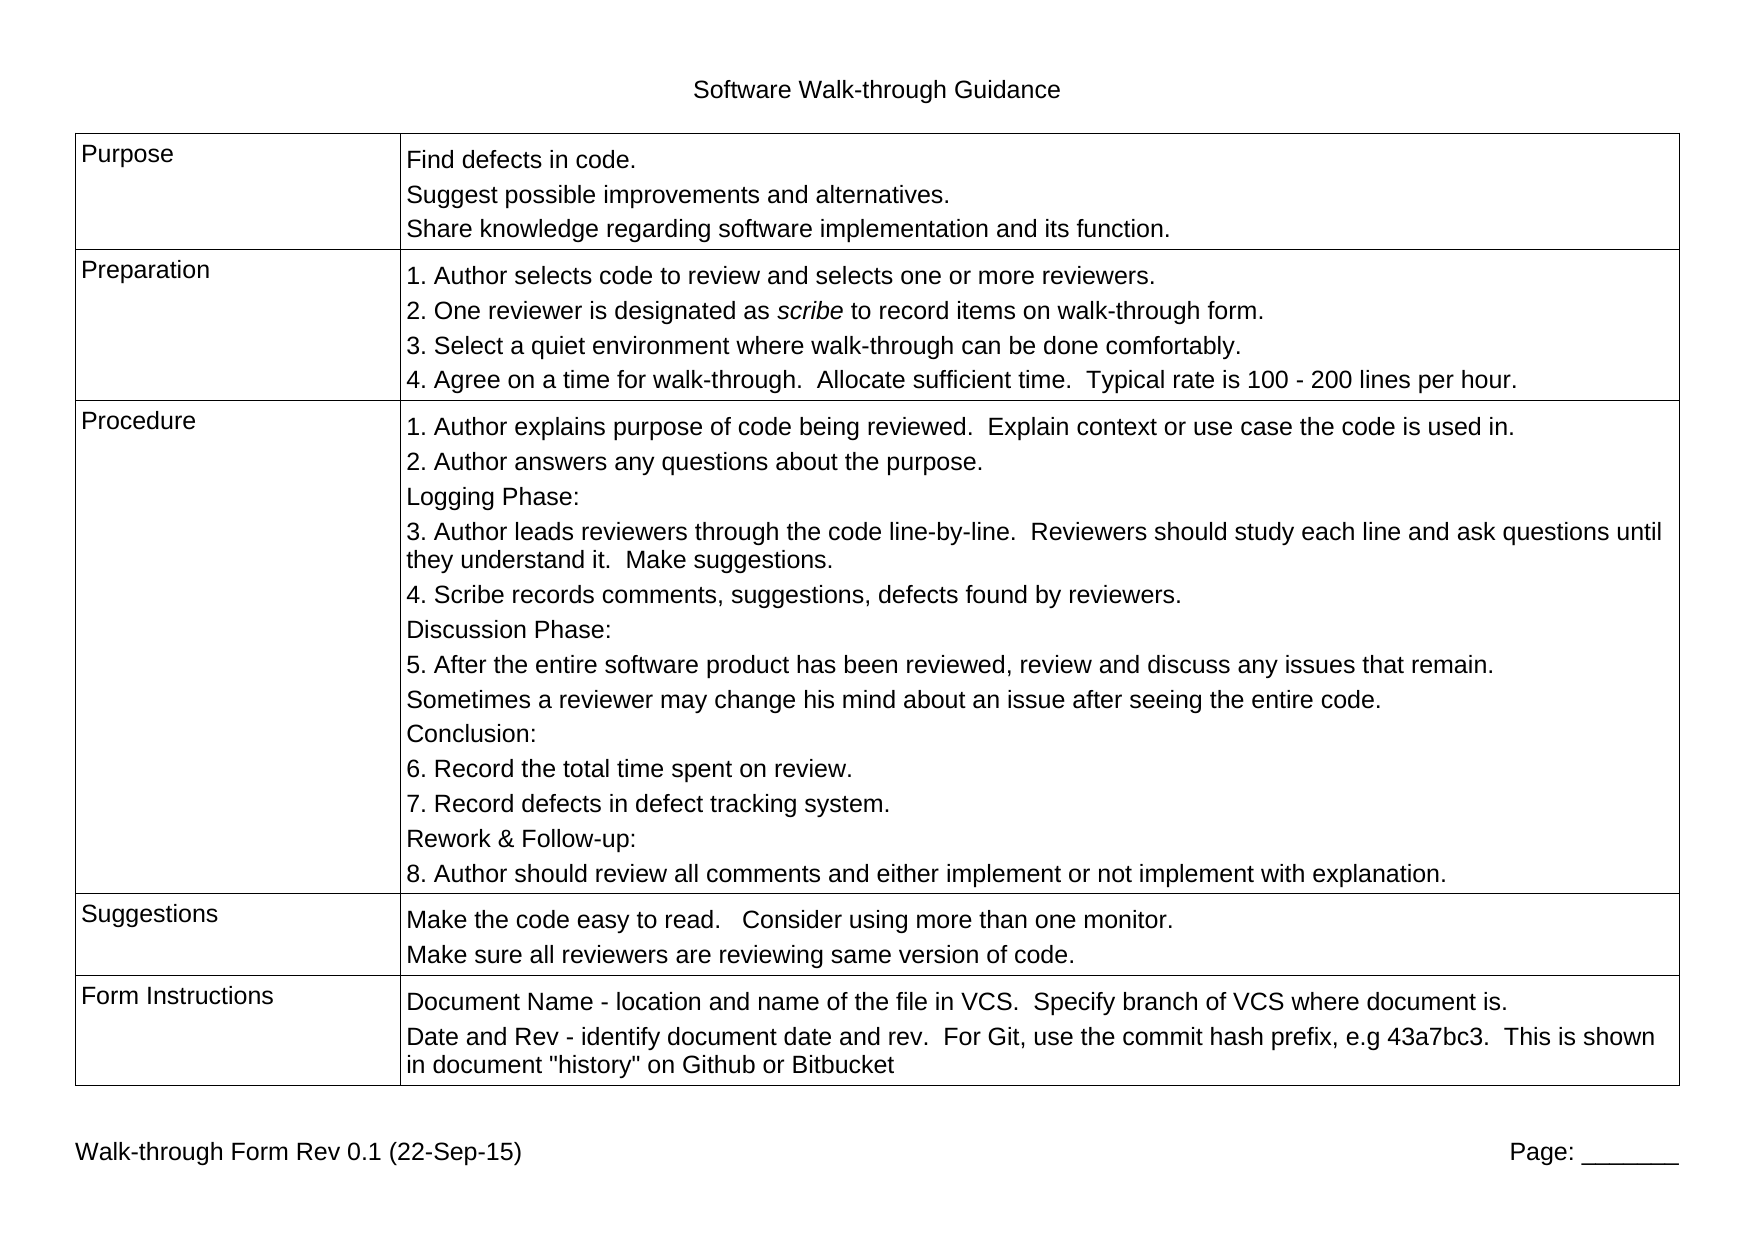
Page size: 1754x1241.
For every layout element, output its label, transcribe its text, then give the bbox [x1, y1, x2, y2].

table_cell Suggestions [76, 894, 400, 974]
text Software Walk-through Guidance [75, 75, 1679, 104]
table_cell 1. Author explains purpose of code being reviewed. Explain context or use case the code is used in. 2. Author answers any questions about the purpose. Logging Phase: 3. Author leads reviewers through the code line-by-line. Reviewers should study each line and ask questions until they understand it. Make suggestions. 4. Scribe records comments, suggestions, defects found by reviewers. Discussion Phase: 5. After the entire software product has been reviewed, review and discuss any issues that remain. Sometimes a reviewer may change his mind about an issue after seeing the entire code. Conclusion: 6. Record the total time spent on review. 7. Record defects in defect tracking system. Rework & Follow-up: 8. Author should review all comments and either implement or not implement with explanation. [401, 401, 1679, 893]
table_cell Preparation [76, 250, 400, 400]
table_header Find defects in code. Suggest possible improvements and alternatives. Share knowledge regarding software implementation and its function. [401, 134, 1679, 249]
table_cell Make the code easy to read. Consider using more than one monitor. Make sure all reviewers are reviewing same version of code. [401, 894, 1679, 974]
table_cell Form Instructions [76, 976, 400, 1085]
table_cell 1. Author selects code to review and selects one or more reviewers. 2. One reviewer is designated as scribe to record items on walk-through form. 3. Select a quiet environment where walk-through can be done comfortably. 4. Agree on a time for walk-through. Allocate sufficient time. Typical rate is 100 - 200 lines per hour. [401, 250, 1679, 400]
table_cell Document Name - location and name of the file in VCS. Specify branch of VCS where document is. Date and Rev - identify document date and rev. For Git, use the commit hash prefix, e.g 43a7bc3. This is shown in document "history" on Github or Bitbucket [401, 976, 1679, 1085]
table_cell Procedure [76, 401, 400, 893]
table_header Purpose [76, 134, 400, 249]
